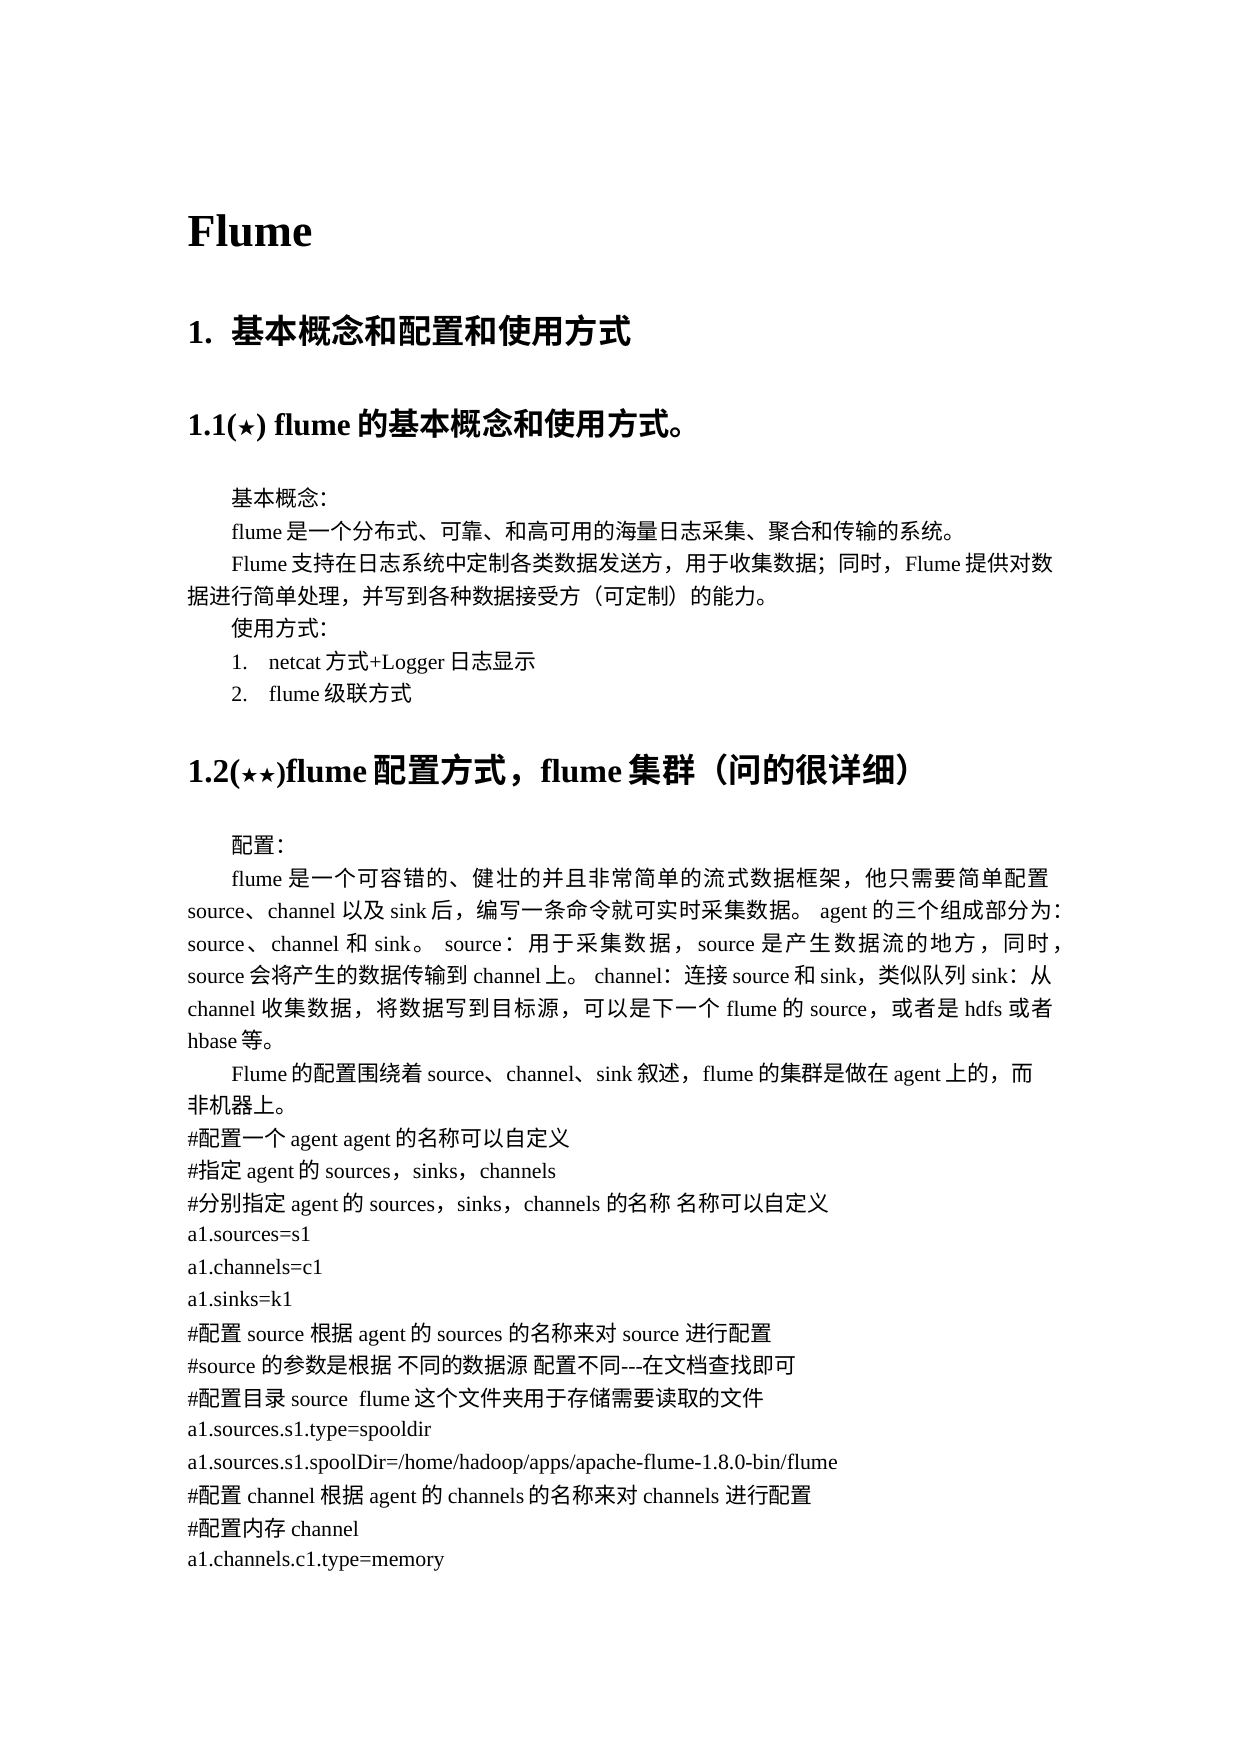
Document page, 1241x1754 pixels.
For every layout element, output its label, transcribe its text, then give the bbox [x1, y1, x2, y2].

text Flume支持在日志系统中定制各类数据发送方，用于收集数据；同时，Flume提供对数据进行简单处理，并写到各种数据接受方（可定制）的能力。 [187, 546, 1053, 611]
text a1.sinks=k1 [187, 1283, 1053, 1315]
subtitle 1.2(★★)flume配置方式，flume集群（问的很详细） [187, 736, 1053, 801]
text 基本概念： [187, 481, 1053, 513]
list netcat方式+Logger日志显示 [231, 643, 1053, 676]
text 使用方式： [187, 611, 1053, 643]
text #配置内存 channel [187, 1510, 1053, 1543]
text #配置 source 根据 agent的 sources 的名称来对 source 进行配置 [187, 1315, 1053, 1348]
text 配置： [187, 828, 1053, 860]
subtitle 基本概念和配置和使用方式 [187, 297, 1053, 362]
text a1.sources=s1 [187, 1218, 1053, 1250]
list flume级联方式 [231, 676, 1053, 708]
text #分别指定 agent的 sources，sinks，channels 的名称 名称可以自定义 [187, 1185, 1053, 1218]
subtitle 1.1(★) flume的基本概念和使用方式。 [187, 389, 1053, 454]
text #配置 channel 根据 agent的 channels的名称来对 channels 进行配置 [187, 1478, 1053, 1510]
text a1.sources.s1.type=spooldir [187, 1413, 1053, 1445]
text a1.channels.c1.type=memory [187, 1543, 1053, 1575]
text #指定agent的 sources，sinks，channels [187, 1153, 1053, 1185]
text #source 的参数是根据 不同的数据源 配置不同---在文档查找即可 [187, 1348, 1053, 1380]
text Flume的配置围绕着source、channel、sink叙述，flume的集群是做在agent上的，而非机器上。 [187, 1055, 1053, 1120]
text #配置目录 source flume这个文件夹用于存储需要读取的文件 [187, 1380, 1053, 1413]
text a1.channels=c1 [187, 1250, 1053, 1283]
text flume是一个分布式、可靠、和高可用的海量日志采集、聚合和传输的系统。 [187, 513, 1053, 546]
subtitle Flume [187, 197, 1053, 262]
text flume是一个可容错的、健壮的并且非常简单的流式数据框架，他只需要简单配置source、channel以及sink后，编写一条命令就可实时采集数据。 agent的三个组成部分为：source、channel和sink。 source：用于采集数据，source是产生数据流的地方，同时，source会将产生的数据传输到channel上。 channel：连接source和sink，类似队列 sink：从channel收集数据，将数据写到目标源，可以是下一个flume的source，或者是hdfs或者hbase等。 [187, 860, 1053, 1055]
text a1.sources.s1.spoolDir=/home/hadoop/apps/apache-flume-1.8.0-bin/flume [187, 1445, 1053, 1478]
text #配置一个agent agent的名称可以自定义 [187, 1120, 1053, 1153]
